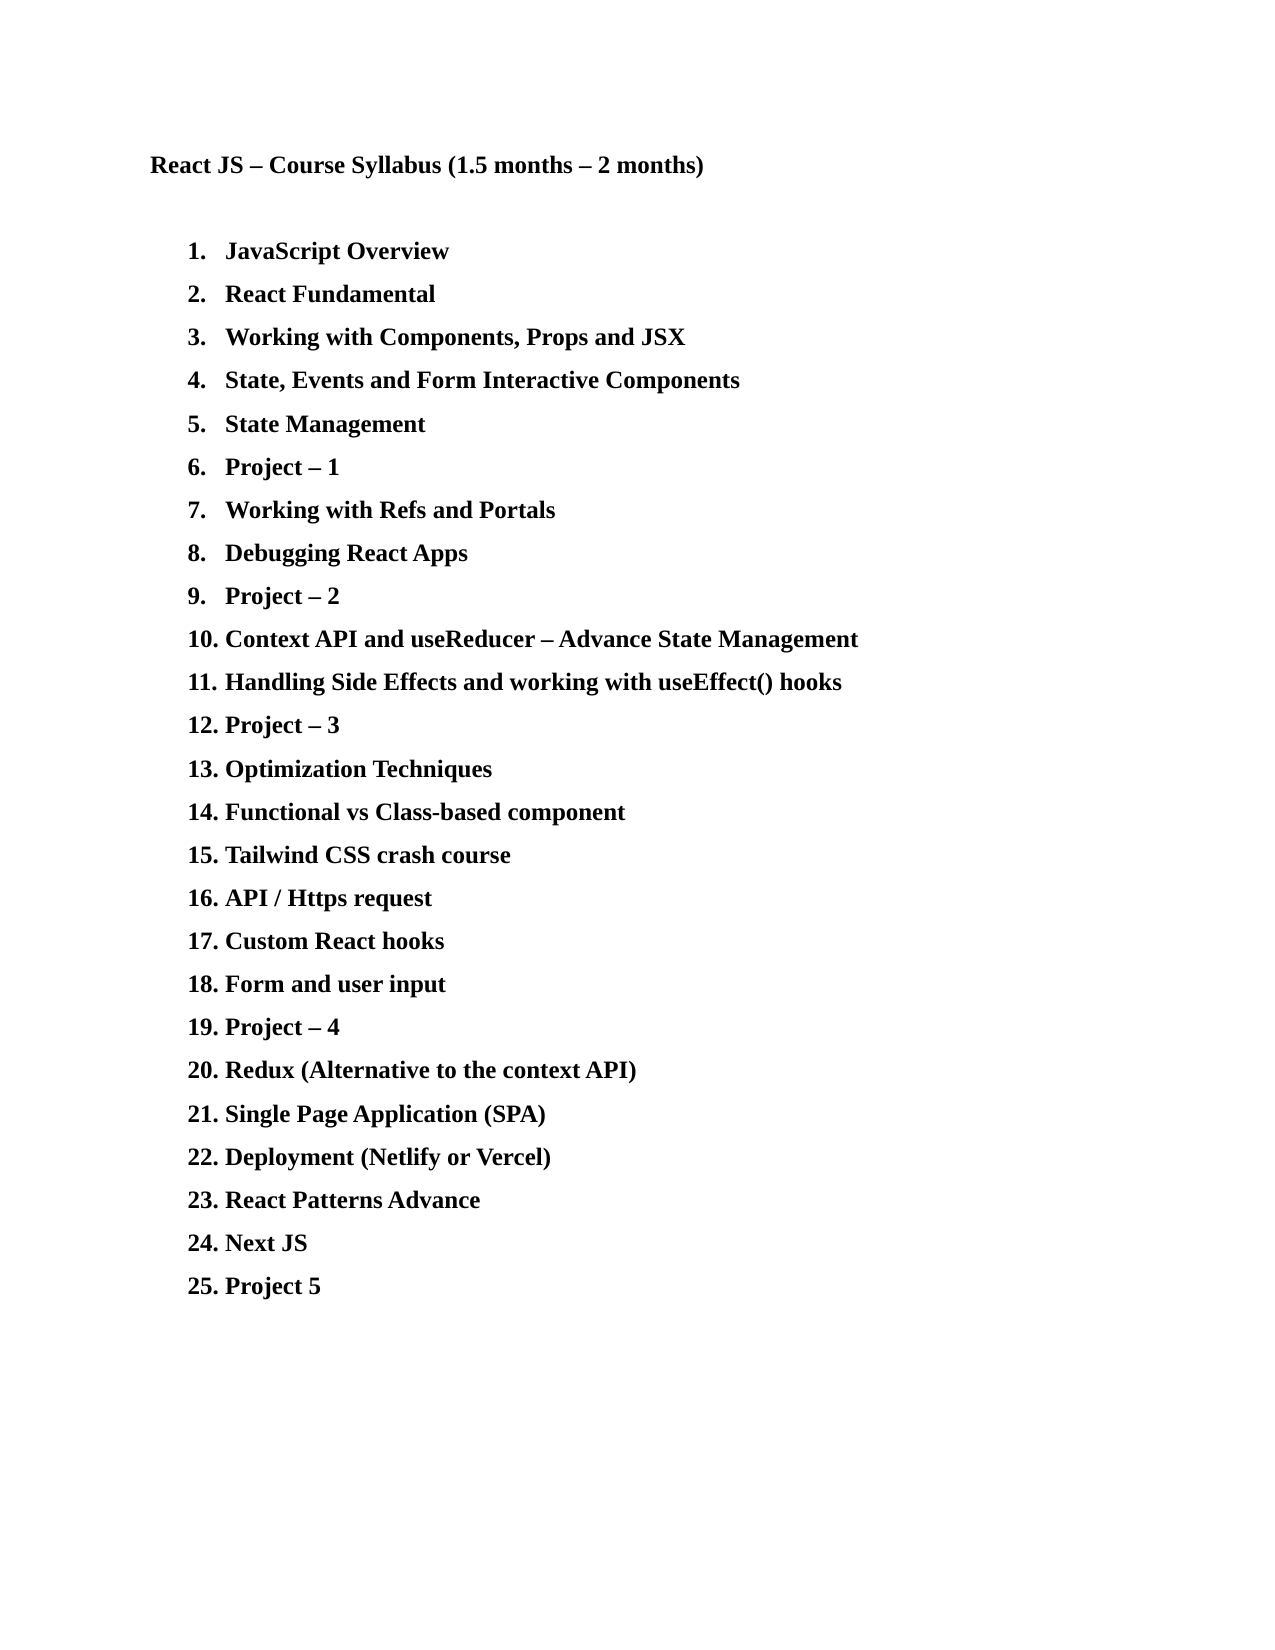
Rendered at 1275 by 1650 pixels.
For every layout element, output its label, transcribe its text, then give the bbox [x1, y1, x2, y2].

list React Patterns Advance [187, 1185, 1125, 1214]
list State, Events and Form Interactive Components [187, 366, 1125, 394]
list Debugging React Apps [187, 538, 1125, 567]
list Context API and useReducer – Advance State Management [187, 624, 1125, 653]
list Project – 2 [187, 581, 1125, 610]
list Working with Refs and Portals [187, 495, 1125, 524]
list Next JS [187, 1228, 1125, 1257]
list Working with Components, Props and JSX [187, 322, 1125, 351]
list Project – 1 [187, 452, 1125, 481]
list API / Https request [187, 883, 1125, 912]
list Redux (Alternative to the context API) [187, 1056, 1125, 1084]
list Project – 4 [187, 1012, 1125, 1041]
list React Fundamental [187, 279, 1125, 308]
list Functional vs Class-based component [187, 797, 1125, 826]
list Custom React hooks [187, 926, 1125, 955]
text React JS – Course Syllabus (1.5 months – 2 months) [150, 150, 1125, 179]
list Optimization Techniques [187, 754, 1125, 782]
list Tailwind CSS crash course [187, 840, 1125, 869]
list Form and user input [187, 969, 1125, 998]
list JavaScript Overview [187, 236, 1125, 265]
list Handling Side Effects and working with useEffect() hooks [187, 667, 1125, 696]
list Single Page Application (SPA) [187, 1099, 1125, 1127]
list Project – 3 [187, 711, 1125, 739]
list Project 5 [187, 1271, 1125, 1300]
list Deployment (Netlify or Vercel) [187, 1142, 1125, 1171]
list State Management [187, 409, 1125, 437]
